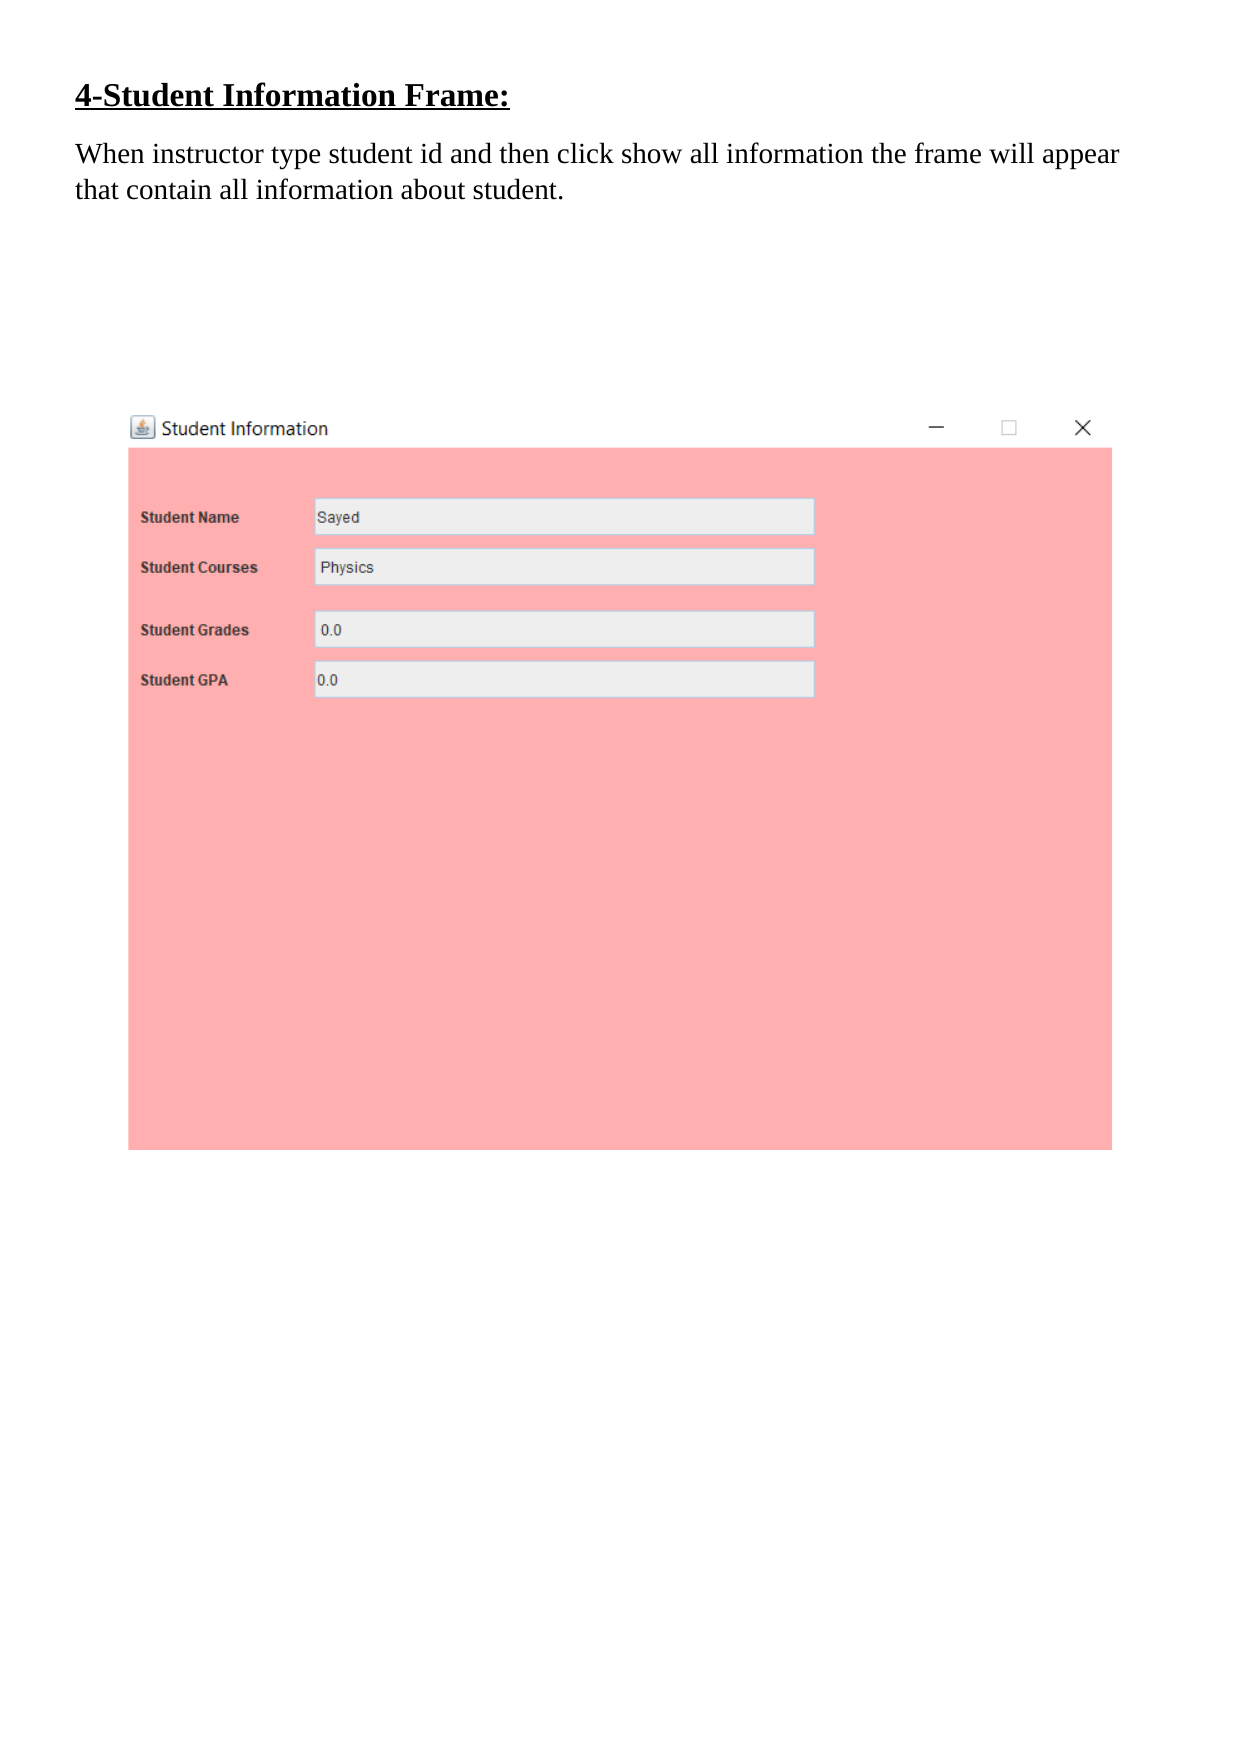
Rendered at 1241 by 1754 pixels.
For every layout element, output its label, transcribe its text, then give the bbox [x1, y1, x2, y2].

picture [128, 409, 1113, 1150]
text When instructor type student id and then click show all information the frame will appear that contain all information about student. [75, 136, 1165, 205]
text 4-Student Information Frame: [75, 75, 1165, 113]
